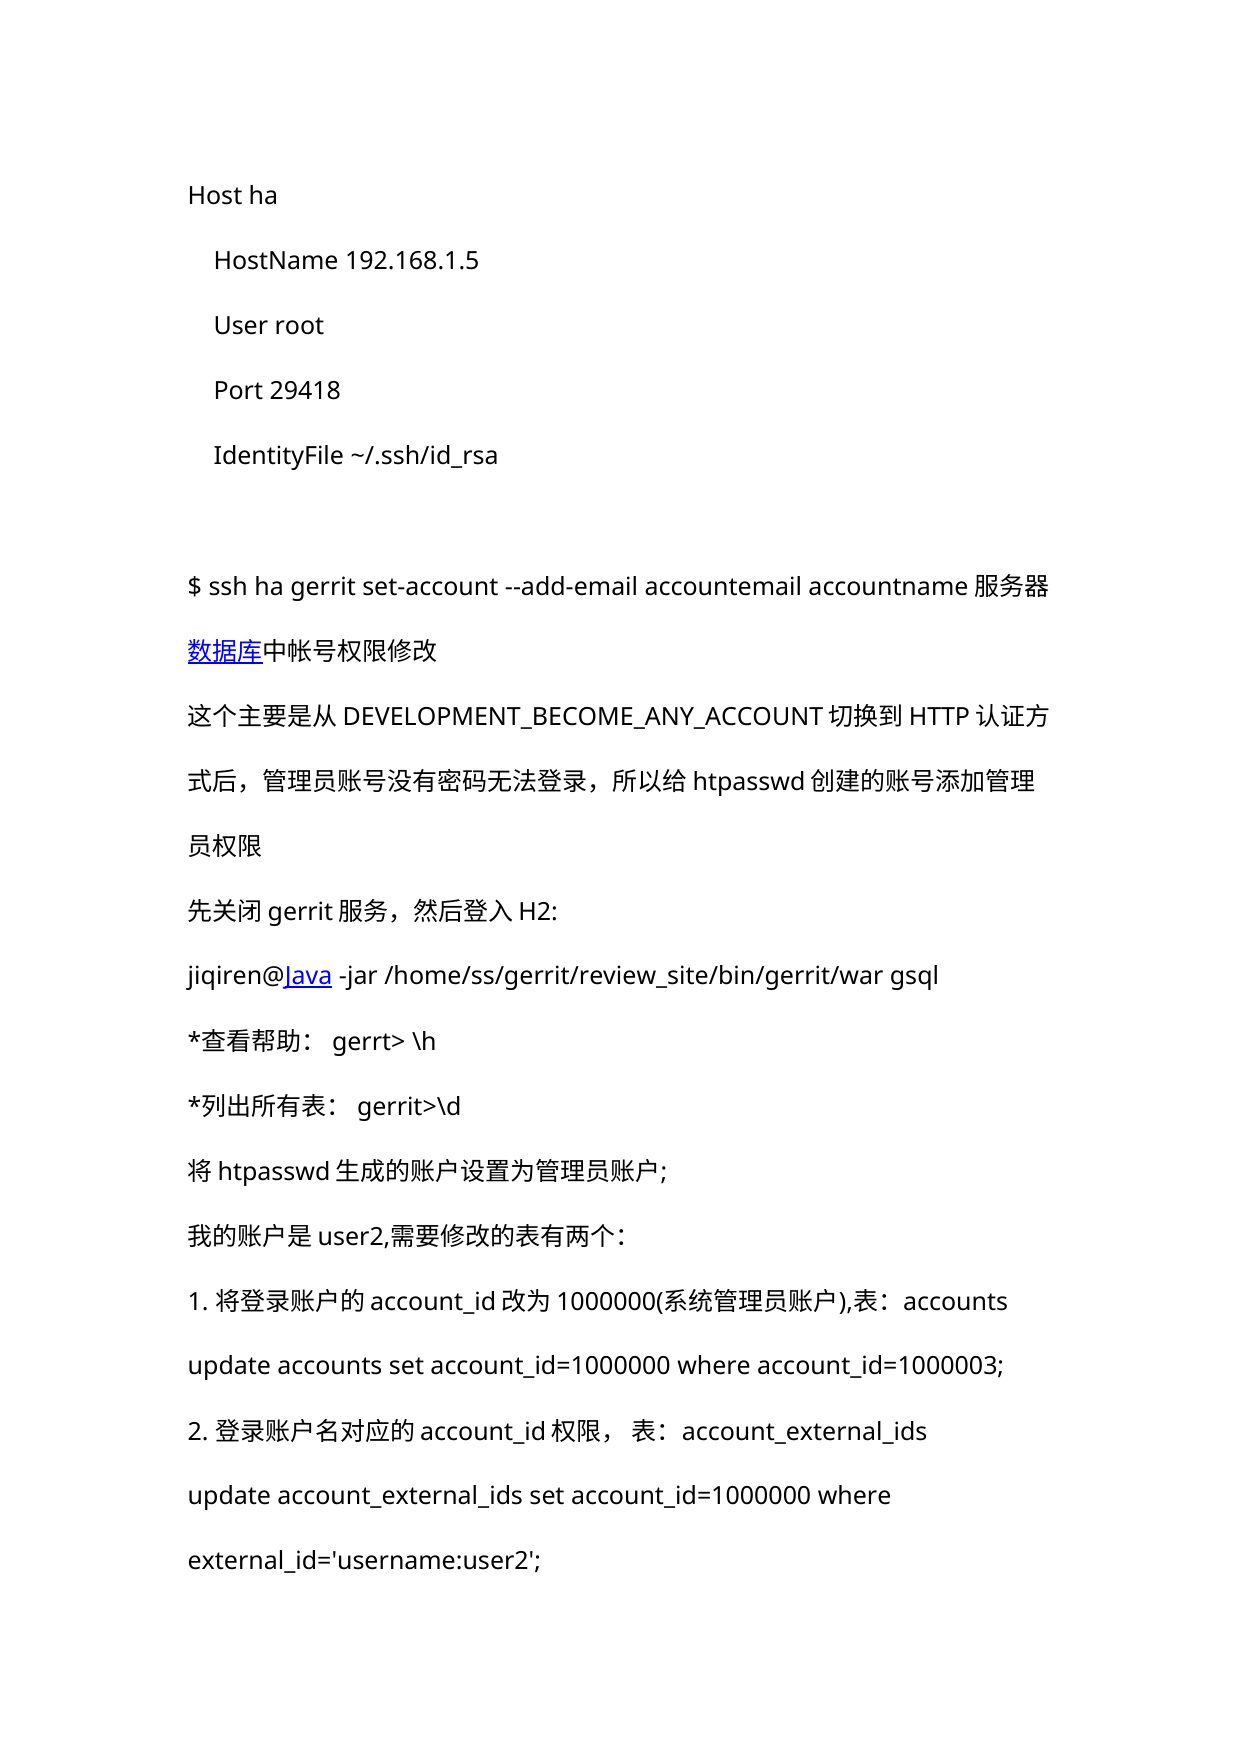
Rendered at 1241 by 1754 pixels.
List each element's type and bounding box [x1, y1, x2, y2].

text [187, 162, 1053, 1592]
